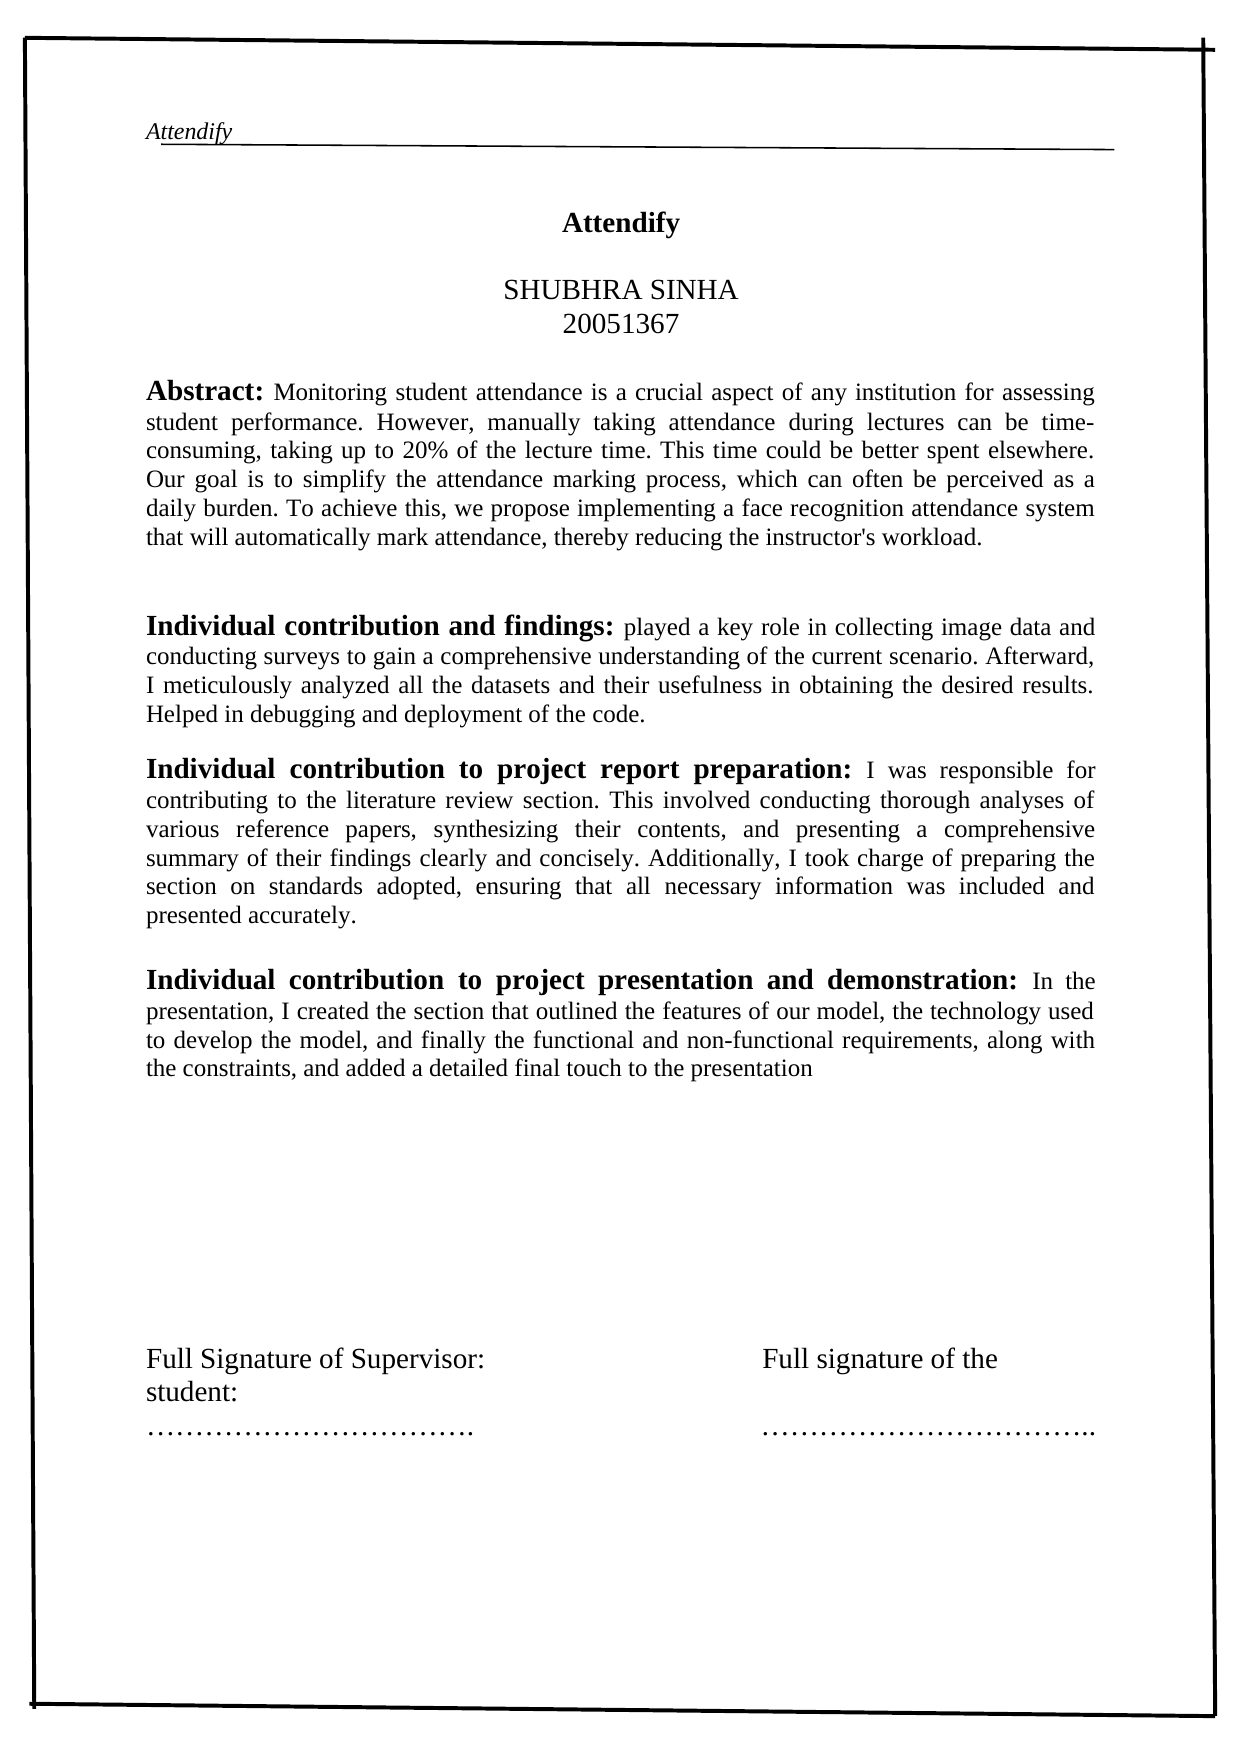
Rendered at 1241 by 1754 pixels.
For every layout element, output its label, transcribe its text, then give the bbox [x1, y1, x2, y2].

text SHUBHRA SINHA [146, 272, 1096, 306]
text Abstract: Monitoring student attendance is a crucial aspect of any institution for assessing student performance. However, manually taking attendance during lectures can be time-consuming, taking up to 20% of the lecture time. This time could be better spent elsewhere. Our goal is to simplify the attendance marking process, which can often be perceived as a daily burden. To achieve this, we propose implementing a face recognition attendance system that will automatically mark attendance, thereby reducing the instructor's workload. [146, 373, 1096, 550]
text Individual contribution to project report preparation: I was responsible for contributing to the literature review section. This involved conducting thorough analyses of various reference papers, synthesizing their contents, and presenting a comprehensive summary of their findings clearly and concisely. Additionally, I took charge of preparing the section on standards adopted, ensuring that all necessary information was included and presented accurately. [146, 752, 1096, 929]
text Individual contribution and findings: played a key role in collecting image data and conducting surveys to gain a comprehensive understanding of the current scenario. Afterward, I meticulously analyzed all the datasets and their usefulness in obtaining the desired results. Helped in debugging and deployment of the code. [146, 608, 1096, 728]
text Individual contribution to project presentation and demonstration: In the presentation, I created the section that outlined the features of our model, the technology used to develop the model, and finally the functional and non-functional requirements, along with the constraints, and added a detailed final touch to the presentation [146, 962, 1096, 1082]
text Attendify [146, 205, 1096, 239]
text ……………………………. …………………………….. [146, 1408, 1096, 1442]
text Full Signature of Supervisor: Full signature of the student: [146, 1341, 1096, 1408]
text Attendify [146, 93, 1094, 144]
text 20051367 [146, 306, 1096, 339]
